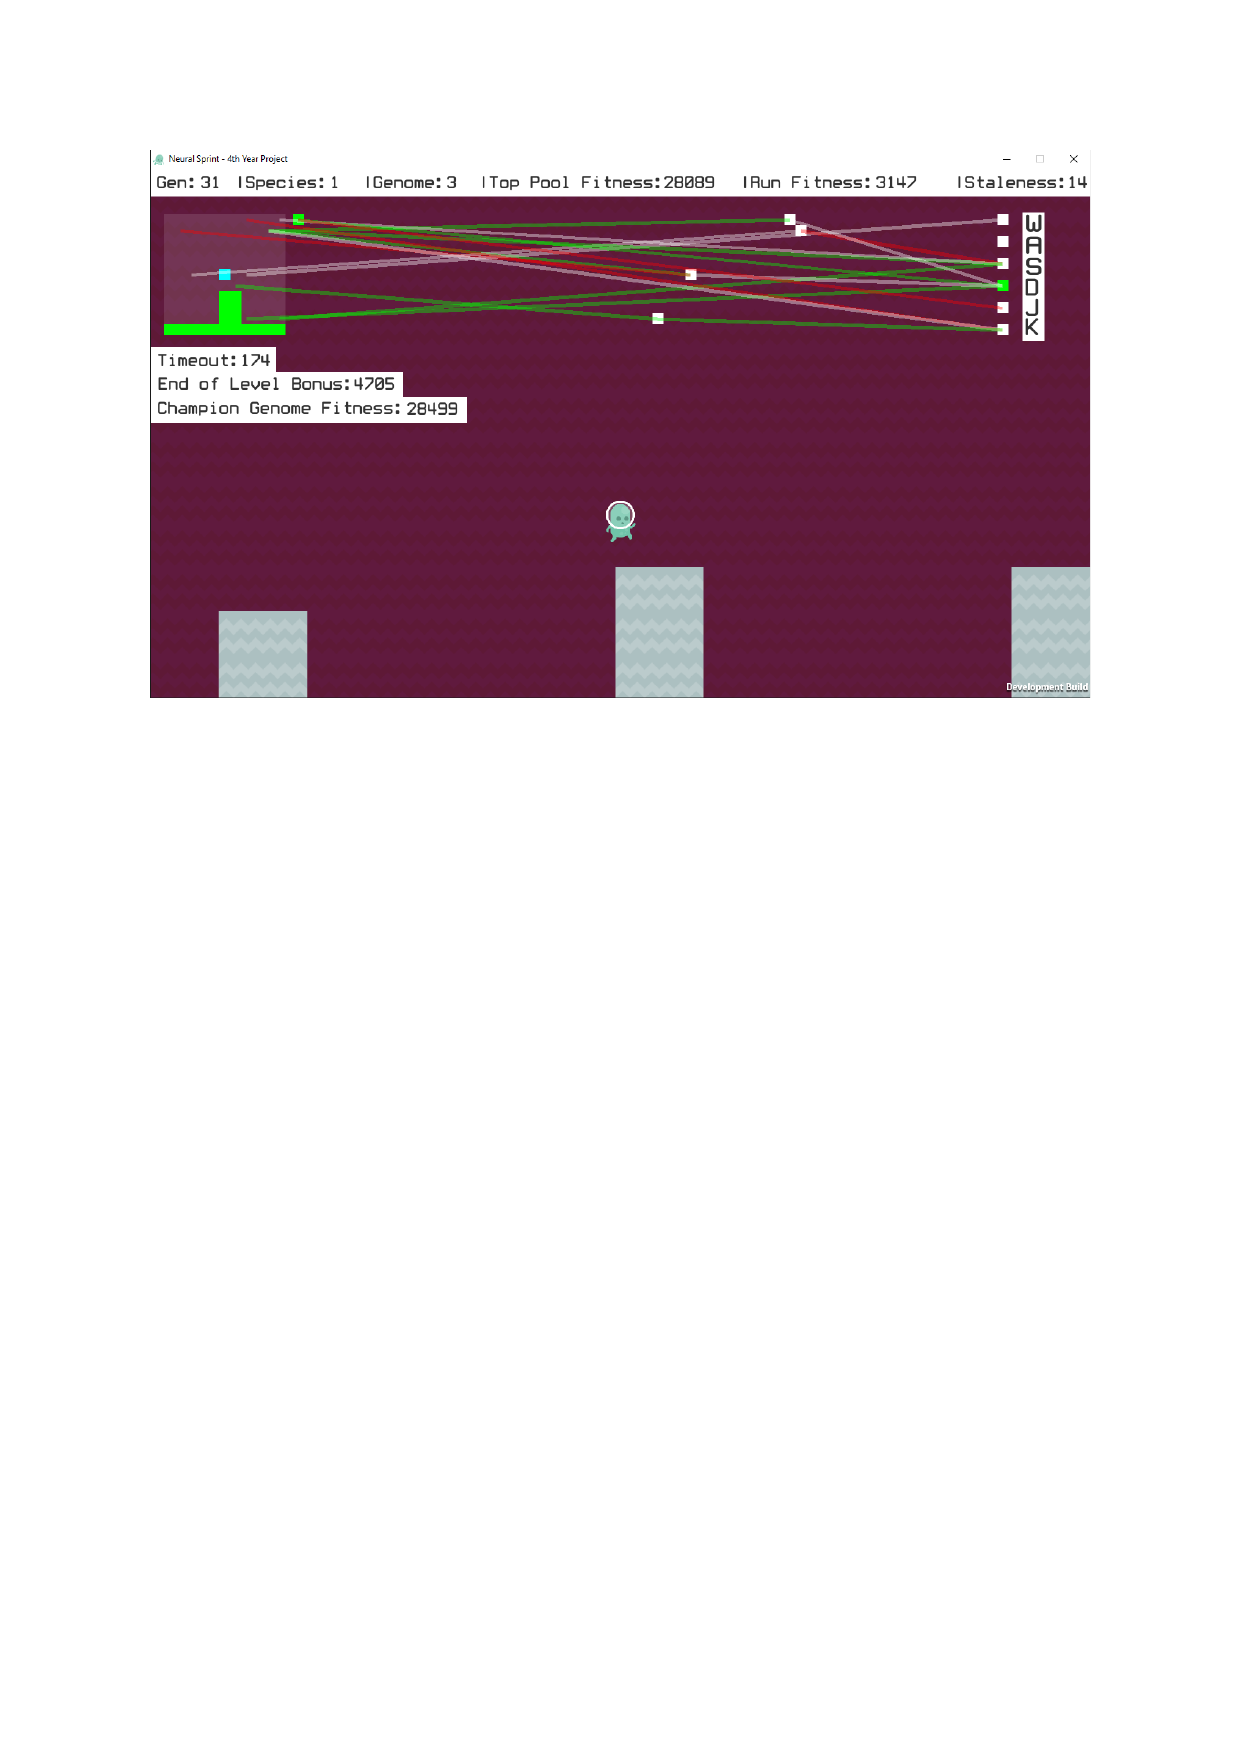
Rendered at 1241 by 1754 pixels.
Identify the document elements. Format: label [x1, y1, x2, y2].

picture [150, 150, 1091, 698]
